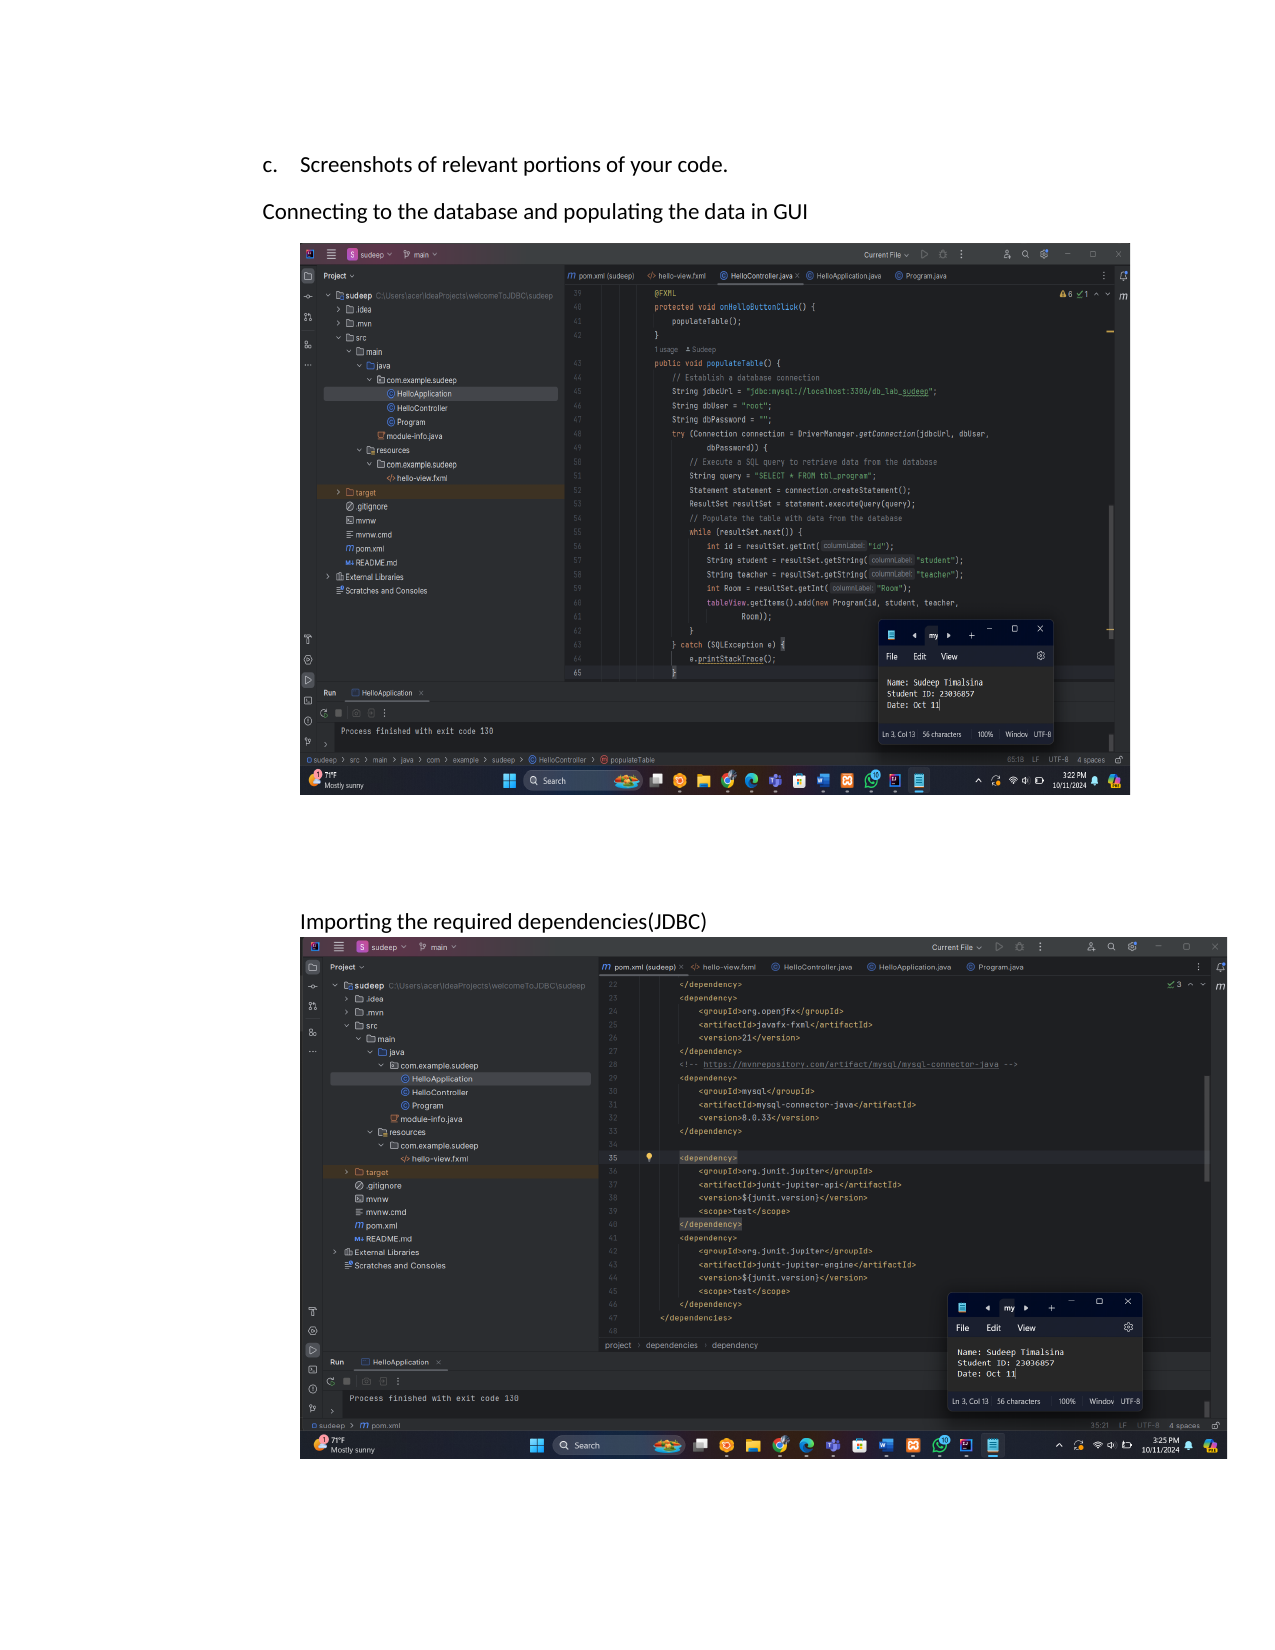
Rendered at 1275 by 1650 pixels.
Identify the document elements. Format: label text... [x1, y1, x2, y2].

picture [300, 937, 1228, 1459]
list Screenshots of relevant portions of your code. [262, 150, 1125, 178]
text Connecting to the database and populating the data in GUI [262, 197, 1125, 225]
list Importing the required dependencies(JDBC) [300, 907, 1125, 937]
picture [300, 243, 1131, 795]
